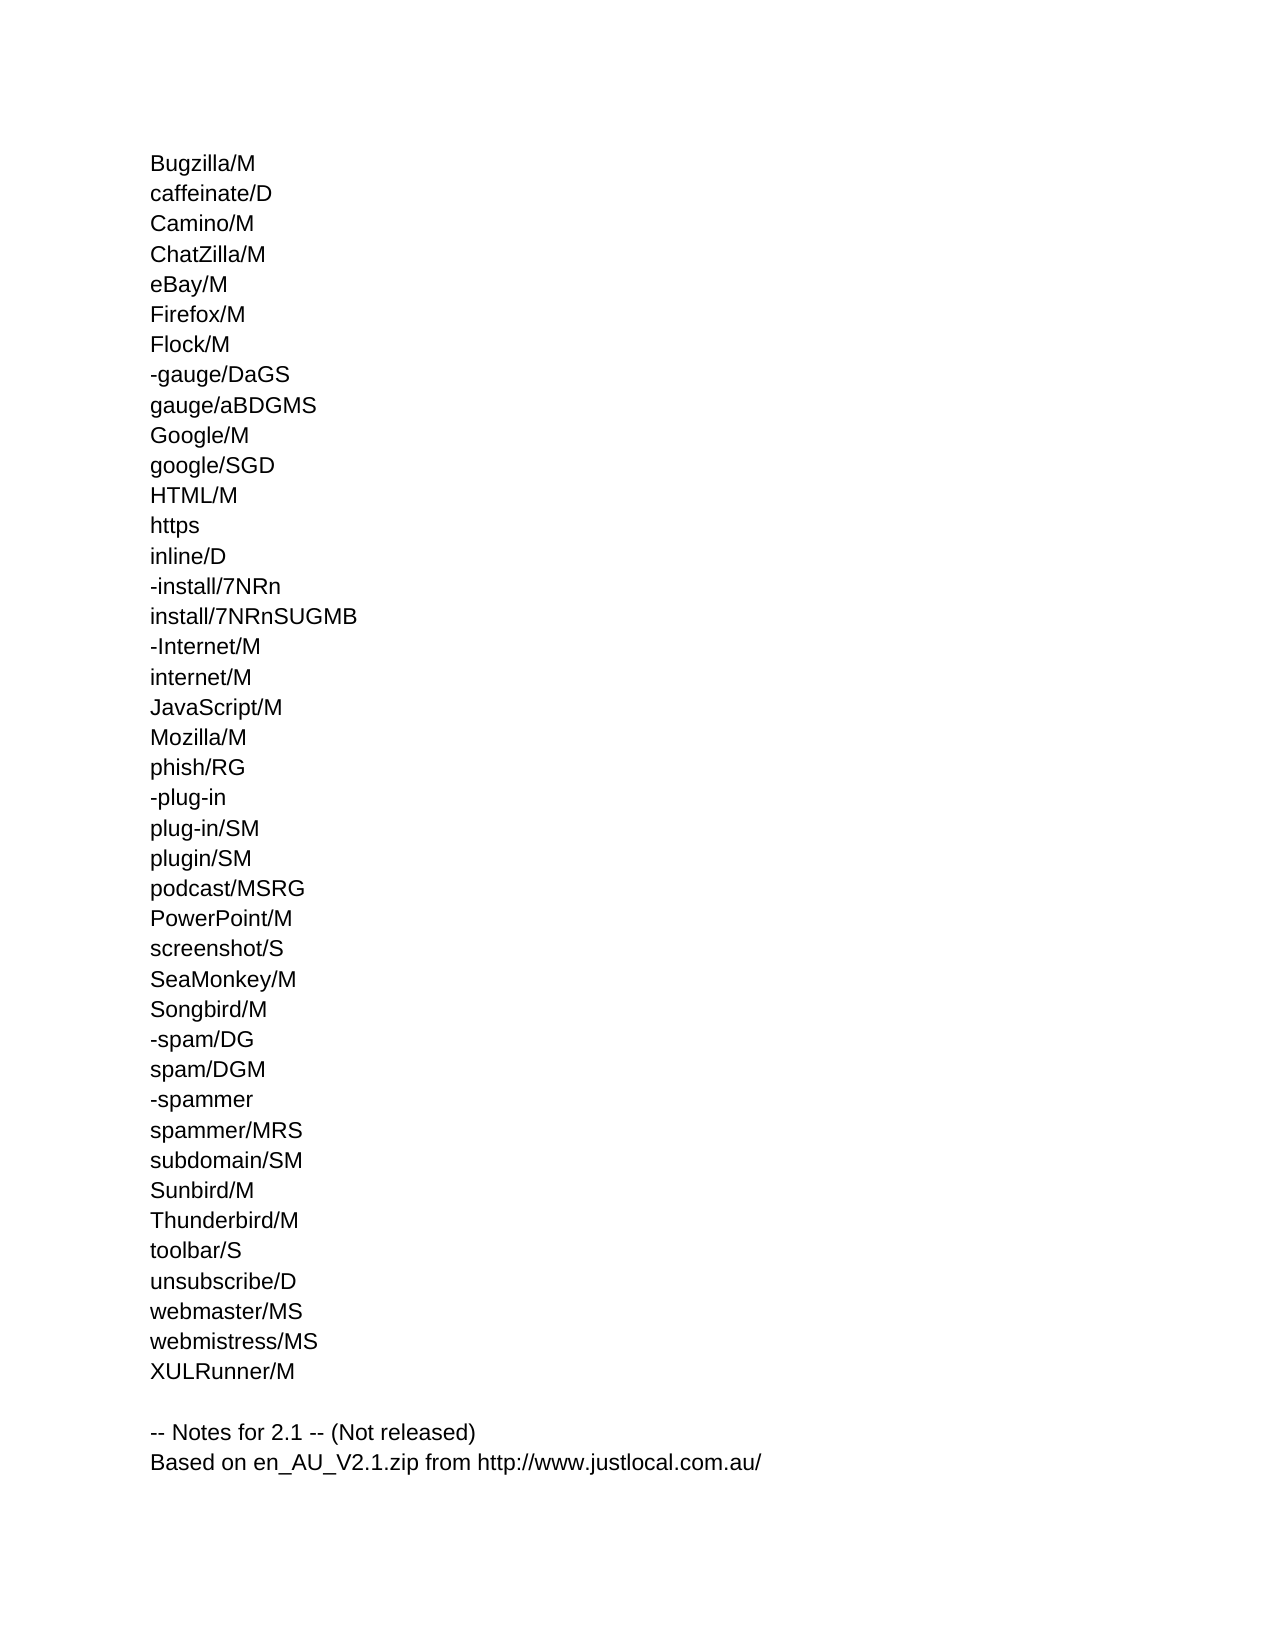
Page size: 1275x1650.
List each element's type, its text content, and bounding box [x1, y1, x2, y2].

text Sunbird/M [150, 1177, 1125, 1203]
text SeaMonkey/M [150, 966, 1125, 992]
text Flock/M [150, 331, 1125, 358]
text Thunderbird/M [150, 1207, 1125, 1234]
text Google/M [150, 422, 1125, 448]
text Mozilla/M [150, 724, 1125, 750]
text spam/DGM [150, 1056, 1125, 1083]
text https [150, 512, 1125, 539]
text Camino/M [150, 210, 1125, 237]
text plug-in/SM [150, 814, 1125, 841]
text toolbar/S [150, 1237, 1125, 1264]
text spammer/MRS [150, 1117, 1125, 1143]
text PowerPoint/M [150, 905, 1125, 932]
text JavaScript/M [150, 694, 1125, 720]
text phish/RG [150, 754, 1125, 781]
text inline/D [150, 543, 1125, 569]
text HTML/M [150, 482, 1125, 509]
text install/7NRnSUGMB [150, 603, 1125, 629]
text -Internet/M [150, 633, 1125, 660]
text -spam/DG [150, 1026, 1125, 1052]
text -plug-in [150, 784, 1125, 811]
text webmistress/MS [150, 1328, 1125, 1354]
text caffeinate/D [150, 180, 1125, 207]
text gauge/aBDGMS [150, 392, 1125, 418]
text google/SGD [150, 452, 1125, 478]
text -gauge/DaGS [150, 361, 1125, 388]
text Songbird/M [150, 996, 1125, 1022]
text podcast/MSRG [150, 875, 1125, 901]
text unsubscribe/D [150, 1268, 1125, 1294]
text Firefox/M [150, 301, 1125, 327]
text subdomain/SM [150, 1147, 1125, 1173]
text internet/M [150, 663, 1125, 690]
text Bugzilla/M [150, 150, 1125, 176]
text webmaster/MS [150, 1298, 1125, 1324]
text -install/7NRn [150, 573, 1125, 599]
text Based on en_AU_V2.1.zip from http://www.justlocal.com.au/ [150, 1449, 1125, 1475]
text eBay/M [150, 271, 1125, 297]
text plugin/SM [150, 845, 1125, 871]
text screenshot/S [150, 935, 1125, 962]
text -- Notes for 2.1 -- (Not released) [150, 1419, 1125, 1445]
text XULRunner/M [150, 1358, 1125, 1385]
text ChatZilla/M [150, 241, 1125, 267]
text -spammer [150, 1086, 1125, 1113]
